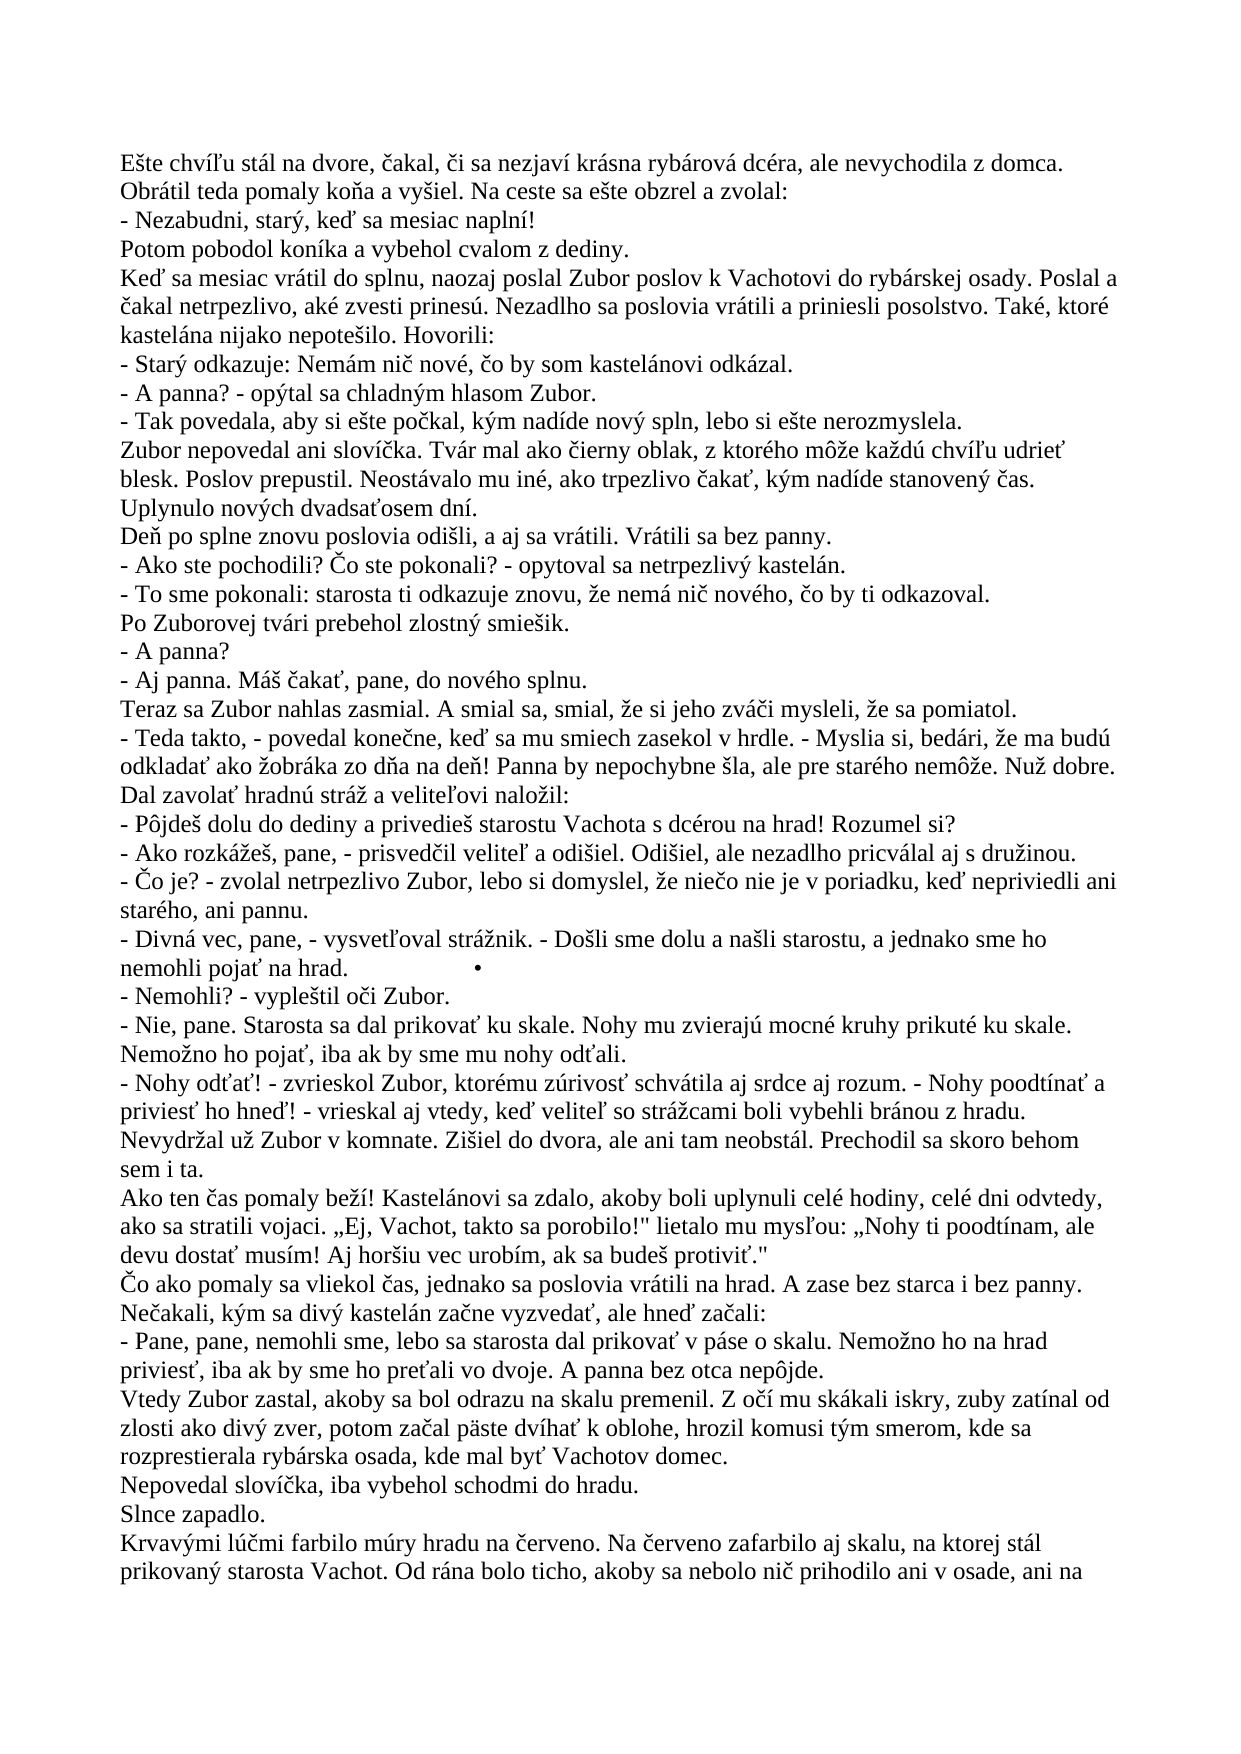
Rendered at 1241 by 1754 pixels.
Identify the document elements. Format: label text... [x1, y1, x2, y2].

text - A panna? [120, 636, 1120, 665]
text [120, 1528, 1120, 1585]
text Nevydržal už Zubor v komnate. Zišiel do dvora, ale ani tam neobstál. Prechodil sa skoro behom sem i ta. [120, 1125, 1120, 1183]
text Teraz sa Zubor nahlas zasmial. A smial sa, smial, že si jeho zváči mysleli, že sa pomiatol. [120, 694, 1120, 723]
text Ešte chvíľu stál na dvore, čakal, či sa nezjaví krásna rybárová dcéra, ale nevychodila z domca. Obrátil teda pomaly koňa a vyšiel. Na ceste sa ešte obzrel a zvolal: [120, 148, 1120, 205]
text - Nemohli? - vypleštil oči Zubor. [120, 981, 1120, 1010]
text - Nie, pane. Starosta sa dal prikovať ku skale. Nohy mu zvierajú mocné kruhy prikuté ku skale. Nemožno ho pojať, iba ak by sme mu nohy odťali. [120, 1010, 1120, 1068]
text - Aj panna. Máš čakať, pane, do nového splnu. [120, 665, 1120, 694]
text - Nezabudni, starý, keď sa mesiac naplní! [120, 205, 1120, 234]
text Nepovedal slovíčka, iba vybehol schodmi do hradu. [120, 1470, 1120, 1499]
text - Nohy odťať! - zvrieskol Zubor, ktorému zúrivosť schvátila aj srdce aj rozum. - Nohy poodtínať a priviesť ho hneď! - vrieskal aj vtedy, keď veliteľ so strážcami boli vybehli bránou z hradu. [120, 1068, 1120, 1125]
text Ako ten čas pomaly beží! Kastelánovi sa zdalo, akoby boli uplynuli celé hodiny, celé dni odvtedy, ako sa stratili vojaci. „Ej, Vachot, takto sa porobilo!" lietalo mu mysľou: „Nohy ti poodtínam, ale devu dostať musím! Aj horšiu vec urobím, ak sa budeš protiviť." [120, 1183, 1120, 1269]
text - Čo je? - zvolal netrpezlivo Zubor, lebo si domyslel, že niečo nie je v poriadku, keď nepriviedli ani starého, ani pannu. [120, 866, 1120, 924]
text Uplynulo nových dvadsaťosem dní. [120, 493, 1120, 521]
text - Divná vec, pane, - vysvetľoval strážnik. - Došli sme dolu a našli starostu, a jednako sme ho nemohli pojať na hrad. • [120, 924, 1120, 981]
text - Pôjdeš dolu do dediny a privedieš starostu Vachota s dcérou na hrad! Rozumel si? [120, 809, 1120, 838]
text Čo ako pomaly sa vliekol čas, jednako sa poslovia vrátili na hrad. A zase bez starca i bez panny. [120, 1269, 1120, 1298]
text Slnce zapadlo. [120, 1499, 1120, 1528]
text Potom pobodol koníka a vybehol cvalom z dediny. [120, 234, 1120, 263]
text - Pane, pane, nemohli sme, lebo sa starosta dal prikovať v páse o skalu. Nemožno ho na hrad priviesť, iba ak by sme ho preťali vo dvoje. A panna bez otca nepôjde. [120, 1326, 1120, 1384]
text - Ako rozkážeš, pane, - prisvedčil veliteľ a odišiel. Odišiel, ale nezadlho pricválal aj s družinou. [120, 838, 1120, 866]
text - To sme pokonali: starosta ti odkazuje znovu, že nemá nič nového, čo by ti odkazoval. [120, 579, 1120, 608]
text - Starý odkazuje: Nemám nič nové, čo by som kastelánovi odkázal. [120, 349, 1120, 378]
text - Tak povedala, aby si ešte počkal, kým nadíde nový spln, lebo si ešte nerozmyslela. [120, 406, 1120, 435]
text - A panna? - opýtal sa chladným hlasom Zubor. [120, 378, 1120, 406]
text - Teda takto, - povedal konečne, keď sa mu smiech zasekol v hrdle. - Myslia si, bedári, že ma budú odkladať ako žobráka zo dňa na deň! Panna by nepochybne šla, ale pre starého nemôže. Nuž dobre. [120, 723, 1120, 780]
text Keď sa mesiac vrátil do splnu, naozaj poslal Zubor poslov k Vachotovi do rybárskej osady. Poslal a čakal netrpezlivo, aké zvesti prinesú. Nezadlho sa poslovia vrátili a priniesli posolstvo. Také, ktoré kastelána nijako nepotešilo. Hovorili: [120, 263, 1120, 349]
text - Ako ste pochodili? Čo ste pokonali? - opytoval sa netrpezlivý kastelán. [120, 550, 1120, 579]
text Vtedy Zubor zastal, akoby sa bol odrazu na skalu premenil. Z očí mu skákali iskry, zuby zatínal od zlosti ako divý zver, potom začal päste dvíhať k oblohe, hrozil komusi tým smerom, kde sa rozprestierala rybárska osada, kde mal byť Vachotov domec. [120, 1384, 1120, 1470]
text Nečakali, kým sa divý kastelán začne vyzvedať, ale hneď začali: [120, 1298, 1120, 1326]
text Zubor nepovedal ani slovíčka. Tvár mal ako čierny oblak, z ktorého môže každú chvíľu udrieť blesk. Poslov prepustil. Neostávalo mu iné, ako trpezlivo čakať, kým nadíde stanovený čas. [120, 435, 1120, 493]
text Dal zavolať hradnú stráž a veliteľovi naložil: [120, 780, 1120, 809]
text Deň po splne znovu poslovia odišli, a aj sa vrátili. Vrátili sa bez panny. [120, 521, 1120, 550]
text Po Zuborovej tvári prebehol zlostný smiešik. [120, 608, 1120, 636]
